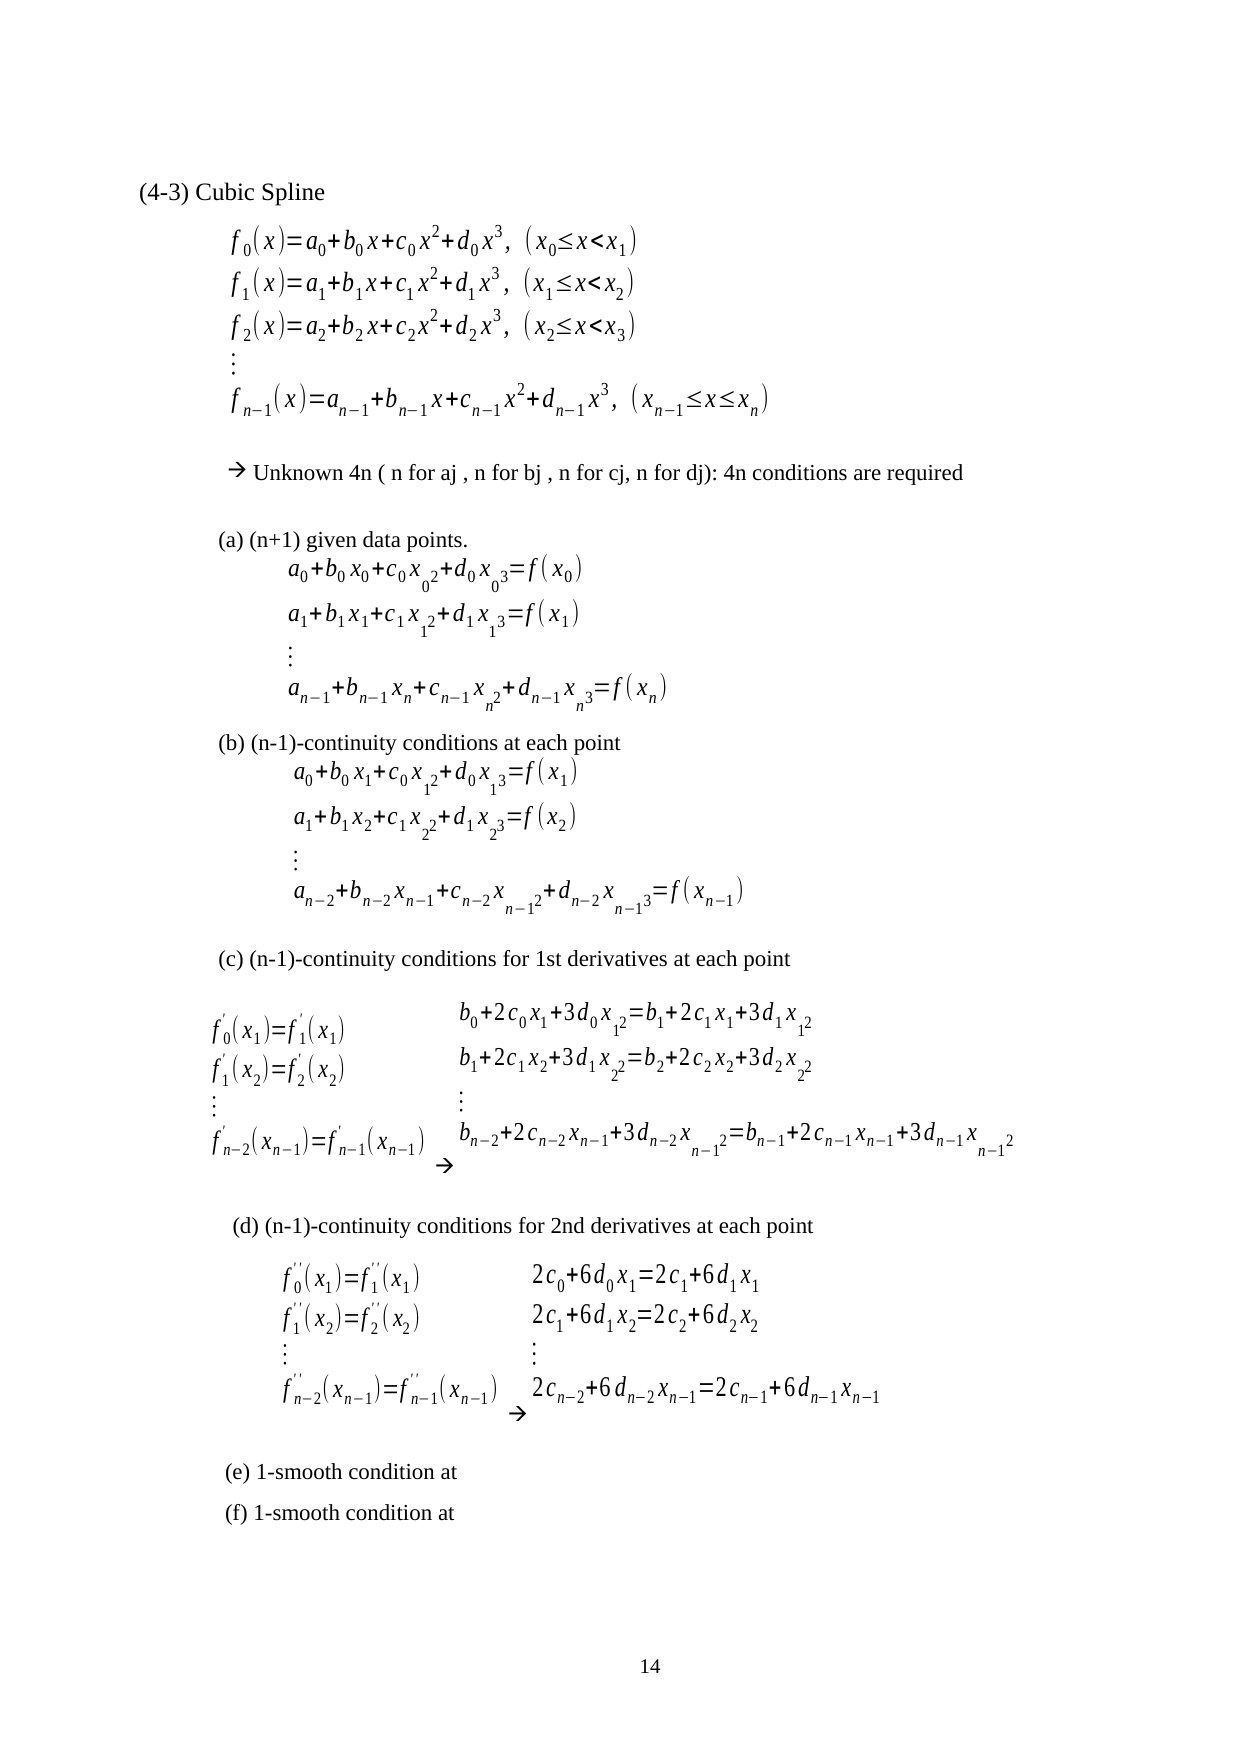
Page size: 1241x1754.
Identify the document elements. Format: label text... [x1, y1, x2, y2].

text (a) (n+1) given data points. [138, 512, 1196, 552]
text (4-3) Cubic Spline [133, 177, 1196, 206]
list (d) (n-1)-continuity conditions for 2nd derivatives at each point [178, 1197, 1196, 1238]
text (e) 1-smooth condition at [133, 1443, 1196, 1484]
text (c) (n-1)-continuity conditions for 1st derivatives at each point [103, 930, 1196, 971]
text (b) (n-1)-continuity conditions at each point [103, 715, 1196, 756]
list Unknown 4n ( n for aj , n for bj , n for cj, n for dj): 4n conditions are required [175, 444, 1196, 485]
text (f) 1-smooth condition at [133, 1484, 1196, 1525]
